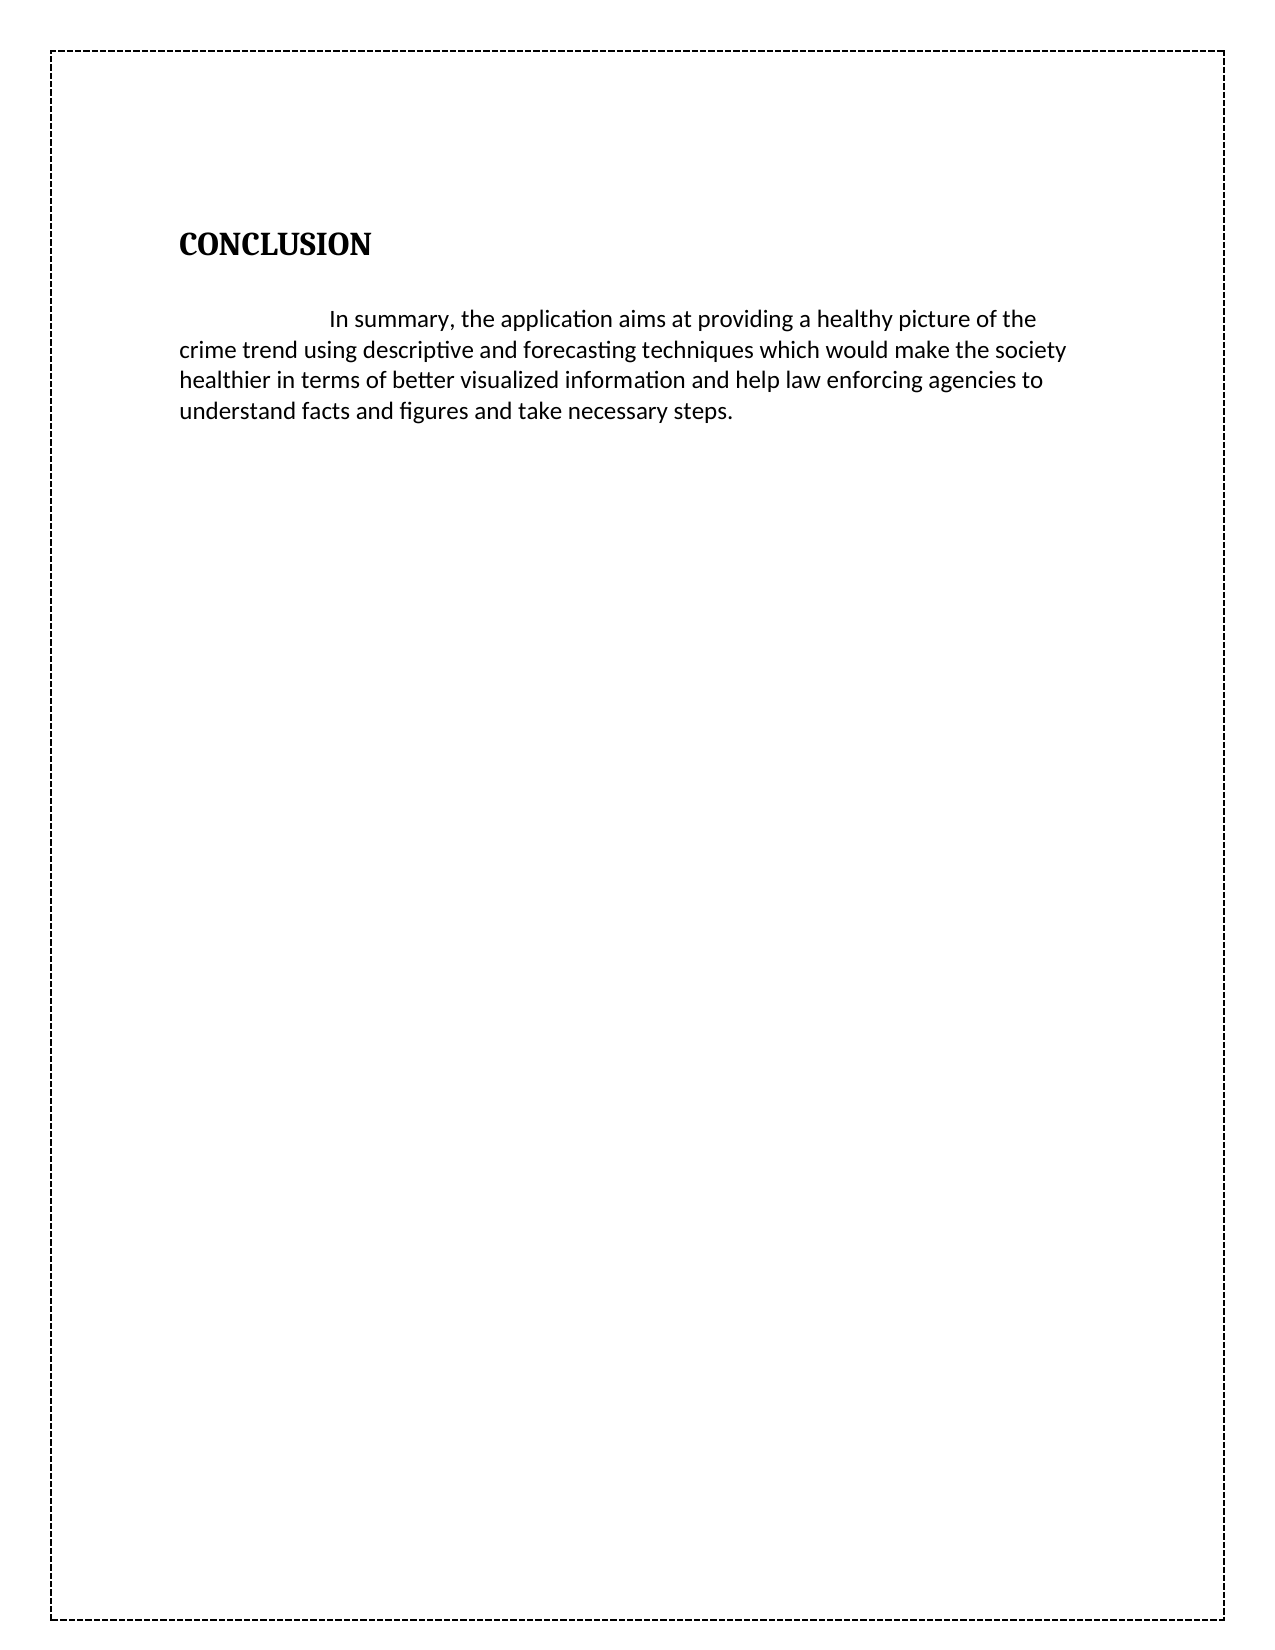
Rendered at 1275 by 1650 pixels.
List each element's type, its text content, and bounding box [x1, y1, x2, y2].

text In summary, the application aims at providing a healthy picture of the crime trend using descriptive and forecasting techniques which would make the society healthier in terms of better visualized information and help law enforcing agencies to understand facts and figures and take necessary steps. [179, 303, 1096, 426]
subtitle CONCLUSION [179, 225, 1096, 264]
